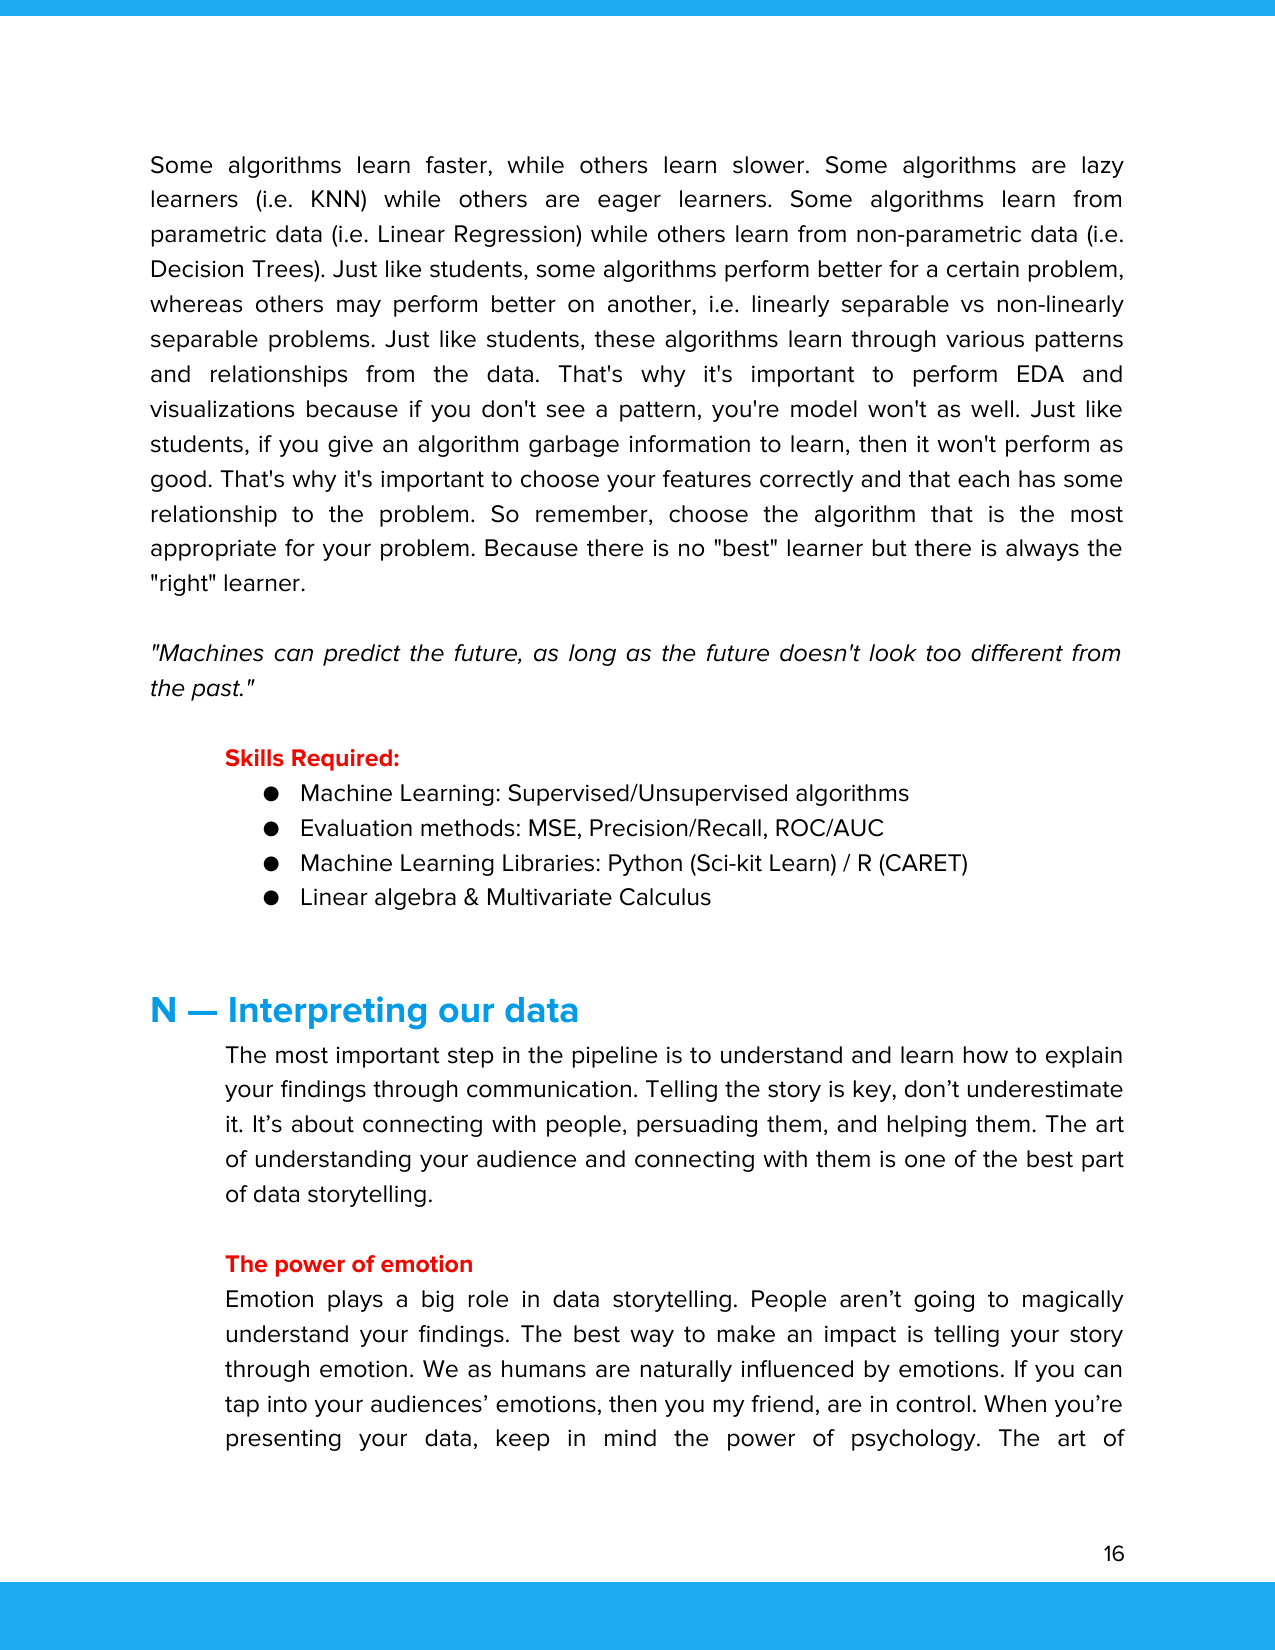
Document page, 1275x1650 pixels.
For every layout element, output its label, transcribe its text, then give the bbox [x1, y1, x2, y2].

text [150, 150, 1125, 599]
text The power of emotion [225, 1249, 1125, 1280]
picture [0, 0, 1275, 16]
list Machine Learning Libraries: Python (Sci-kit Learn) / R (CARET) [262, 848, 1125, 878]
list Evaluation methods: MSE, Precision/Recall, ROC/AUC [262, 813, 1125, 843]
text Skills Required: [225, 743, 1125, 774]
text "Machines can predict the future, as long as the future doesn't look too different from the past." [150, 638, 1125, 704]
picture [0, 1582, 1275, 1650]
list Machine Learning: Supervised/Unsupervised algorithms [262, 778, 1125, 808]
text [225, 1284, 1125, 1454]
list Linear algebra & Multivariate Calculus [262, 883, 1125, 913]
subtitle N — Interpreting our data [150, 987, 1125, 1033]
text The most important step in the pipeline is to understand and learn how to explain your findings through communication. Telling the story is key, don’t underestimate it. It’s about connecting with people, persuading them, and helping them. The art of understanding your audience and connecting with them is one of the best part of data storytelling. [225, 1040, 1125, 1210]
